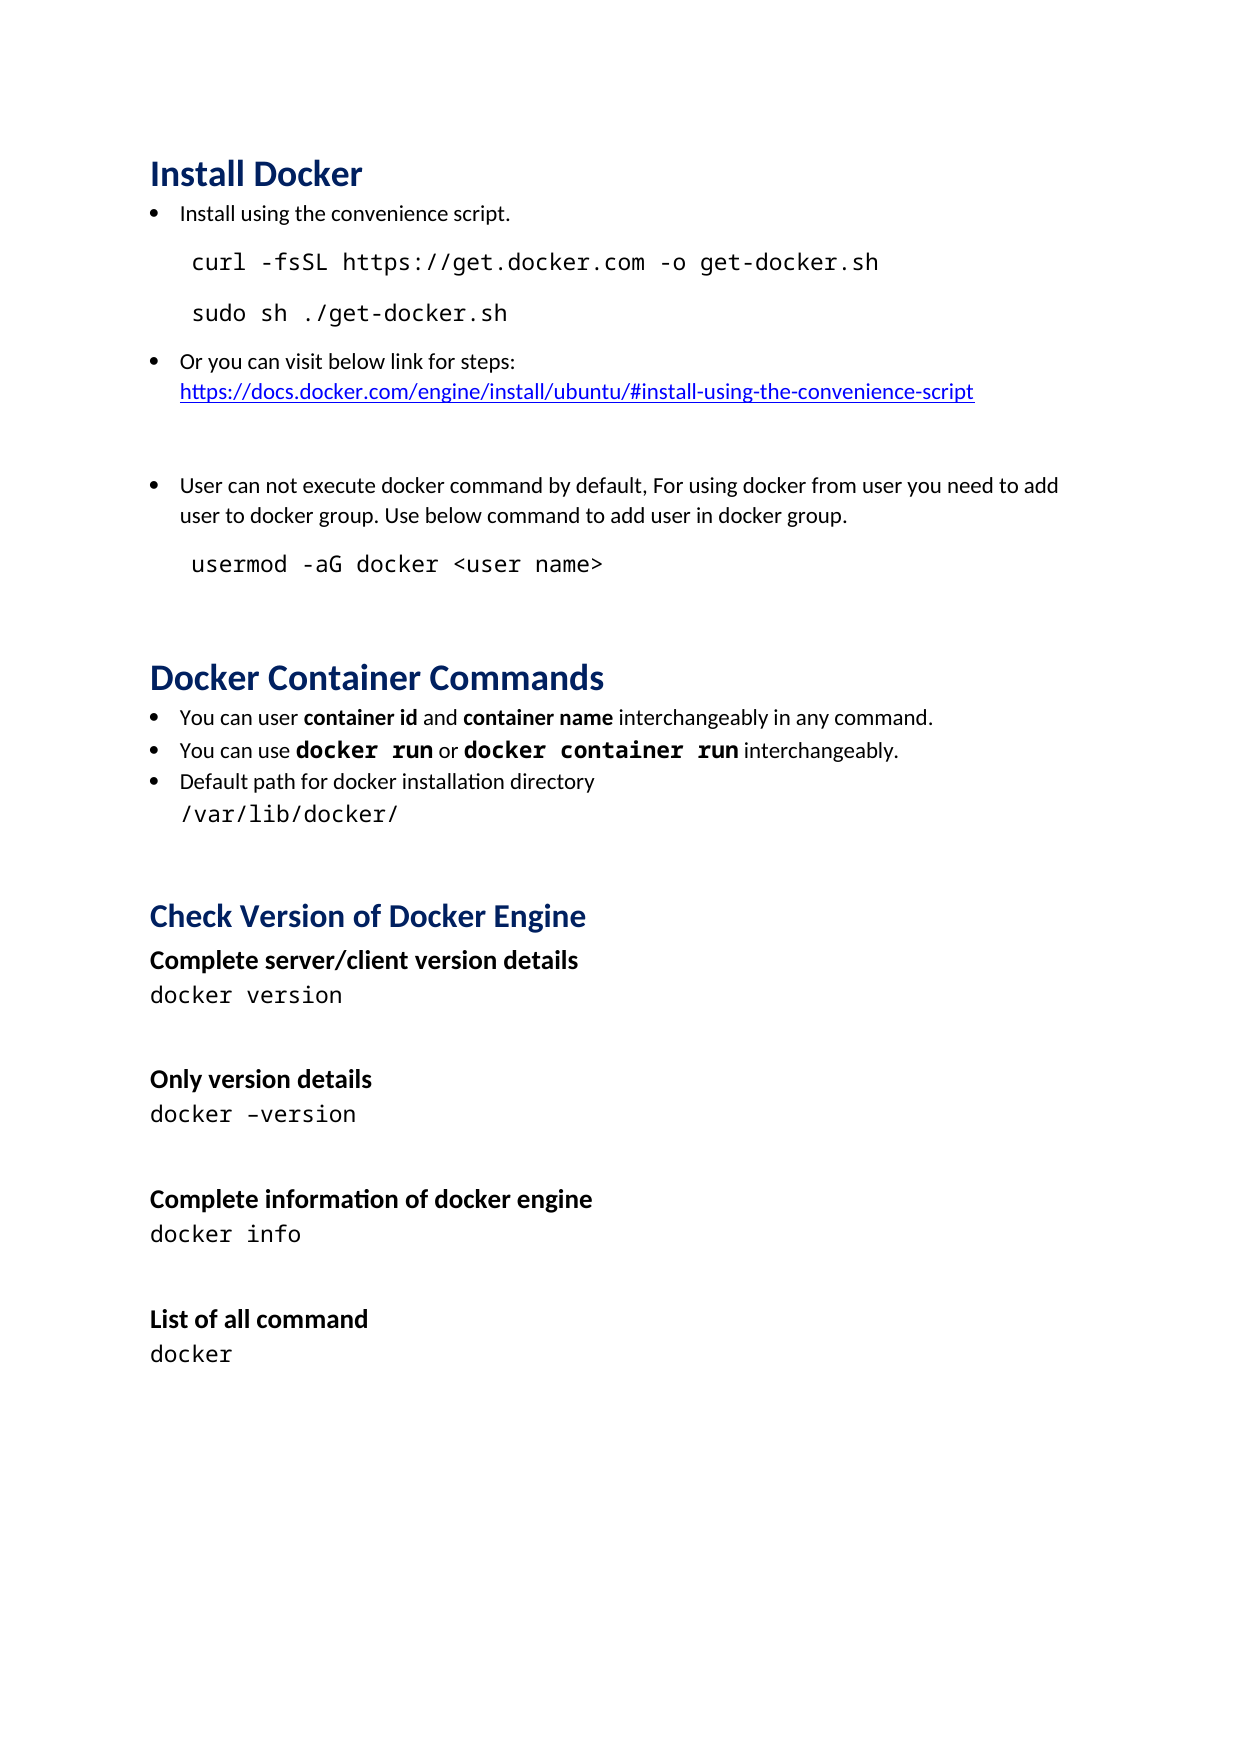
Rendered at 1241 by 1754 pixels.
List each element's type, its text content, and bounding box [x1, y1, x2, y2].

list /var/lib/docker/ [179, 797, 1090, 829]
text curl -fsSL https://get.docker.com -o get-docker.sh [150, 246, 1090, 278]
subtitle Docker Container Commands [150, 654, 1090, 700]
subtitle Complete server/client version details [150, 943, 1090, 976]
subtitle List of all command [150, 1302, 1090, 1335]
list You can use docker run or docker container run interchangeably. [150, 733, 1090, 765]
list Install using the convenience script. [150, 199, 1090, 227]
subtitle Complete information of docker engine [150, 1182, 1090, 1216]
list Or you can visit below link for steps: [150, 347, 1090, 375]
list You can user container id and container name interchangeably in any command. [150, 703, 1090, 731]
list https://docs.docker.com/engine/install/ubuntu/#install-using-the-convenience-script [179, 377, 1090, 405]
list docker info [150, 1218, 1090, 1249]
list User can not execute docker command by default, For using docker from user you need to add user to docker group. Use below command to add user in docker group. [150, 471, 1090, 529]
subtitle Install Docker [150, 150, 1090, 196]
list Default path for docker installation directory [150, 767, 1090, 795]
text sudo sh ./get-docker.sh [150, 297, 1090, 328]
list docker [150, 1338, 1090, 1369]
subtitle Only version details [150, 1063, 1090, 1096]
list docker version [150, 978, 1090, 1010]
subtitle Check Version of Docker Engine [150, 895, 1090, 936]
list docker –version [150, 1098, 1090, 1129]
text usermod -aG docker <user name> [150, 548, 1090, 579]
